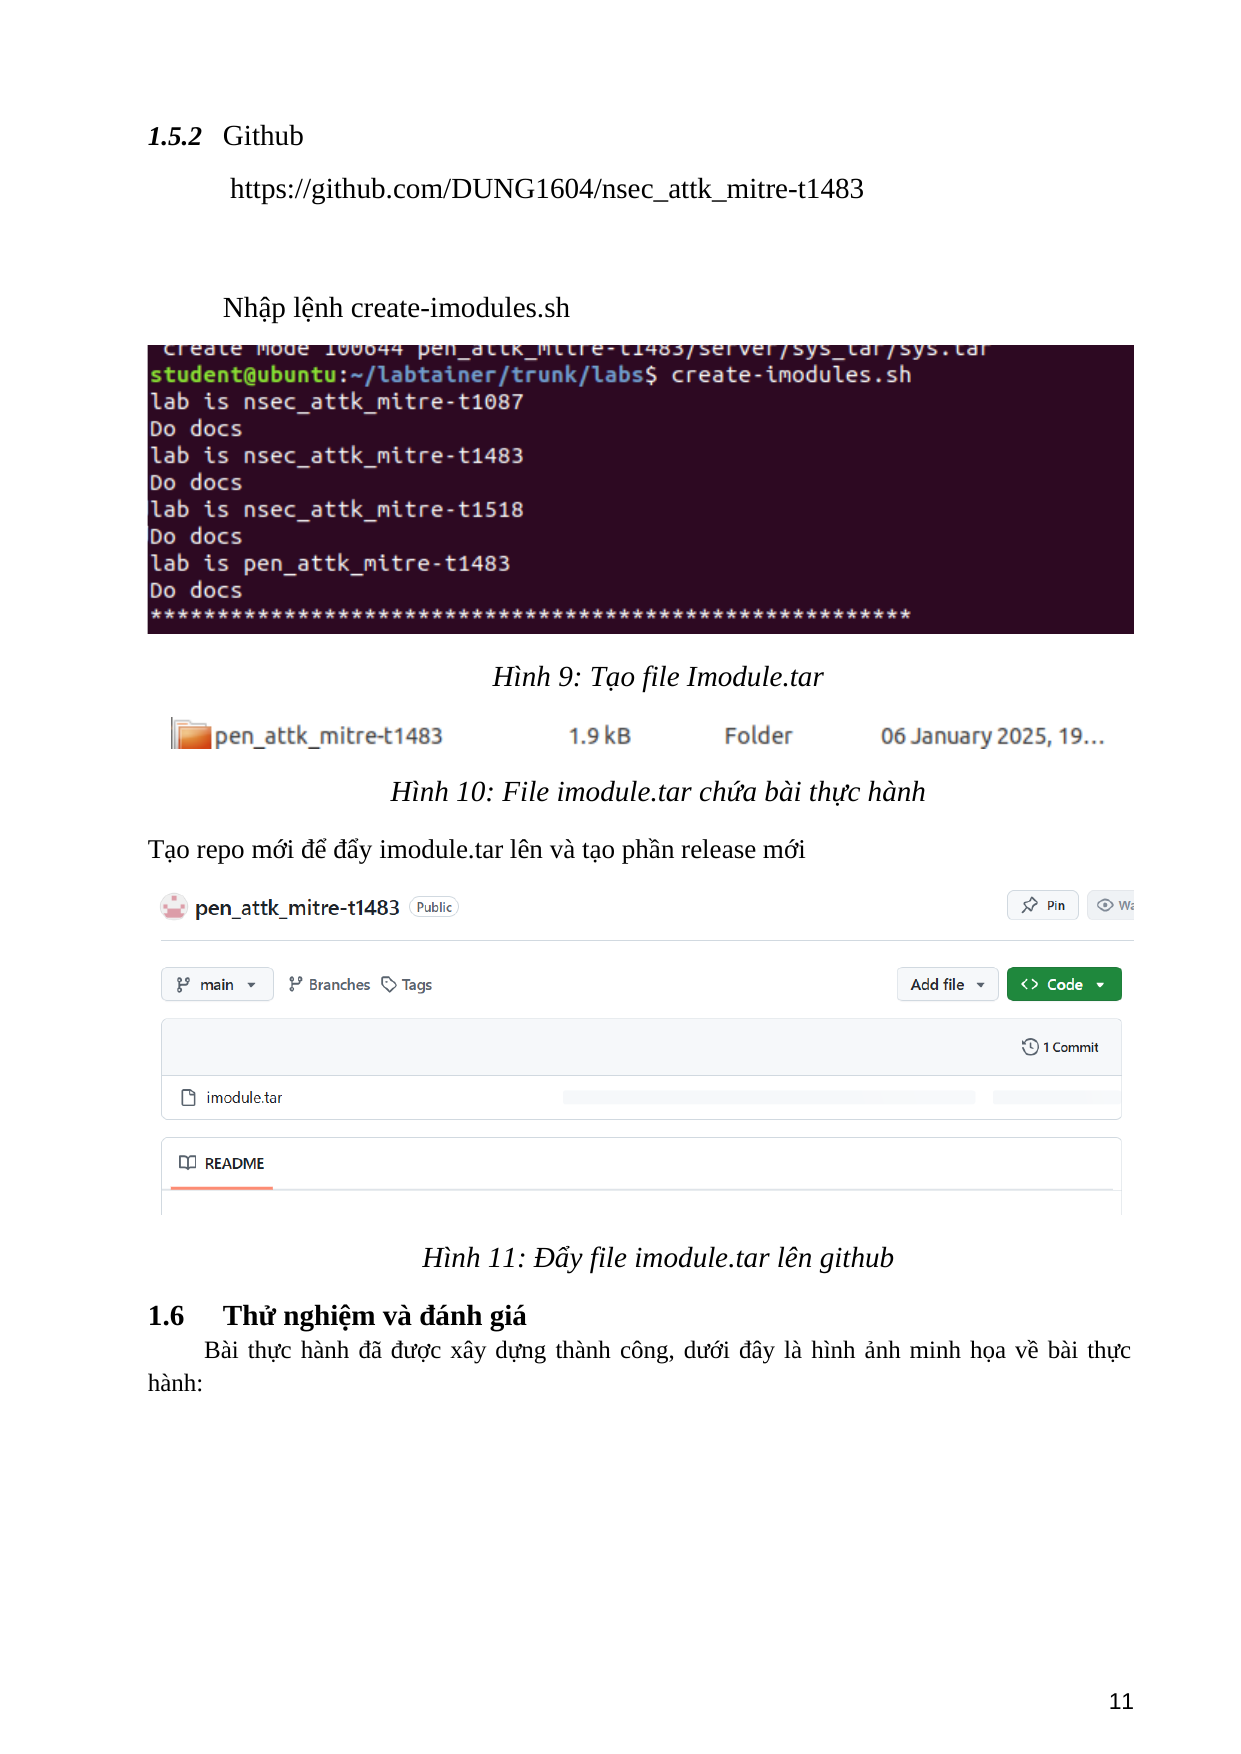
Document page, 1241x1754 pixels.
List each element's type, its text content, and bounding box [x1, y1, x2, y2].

list Thử nghiệm và đánh giá [148, 1298, 1134, 1332]
picture [147, 889, 1134, 1215]
list Github [148, 118, 1134, 152]
text Hình 11: Đẩy file imodule.tar lên github [185, 1240, 1134, 1273]
text Bài thực hành đã được xây dựng thành công, dưới đây là hình ảnh minh họa về bài thực hành: [148, 1335, 1134, 1397]
text Hình 10: File imodule.tar chứa bài thực hành [185, 774, 1134, 808]
picture [171, 717, 1111, 749]
text Hình 9: Tạo file Imodule.tar [185, 659, 1134, 692]
text Tạo repo mới để đẩy imodule.tar lên và tạo phần release mới [148, 833, 1134, 864]
text Nhập lệnh create-imodules.sh [148, 290, 1134, 323]
picture [147, 345, 1134, 634]
text https://github.com/DUNG1604/nsec_attk_mitre-t1483 [148, 171, 1134, 204]
